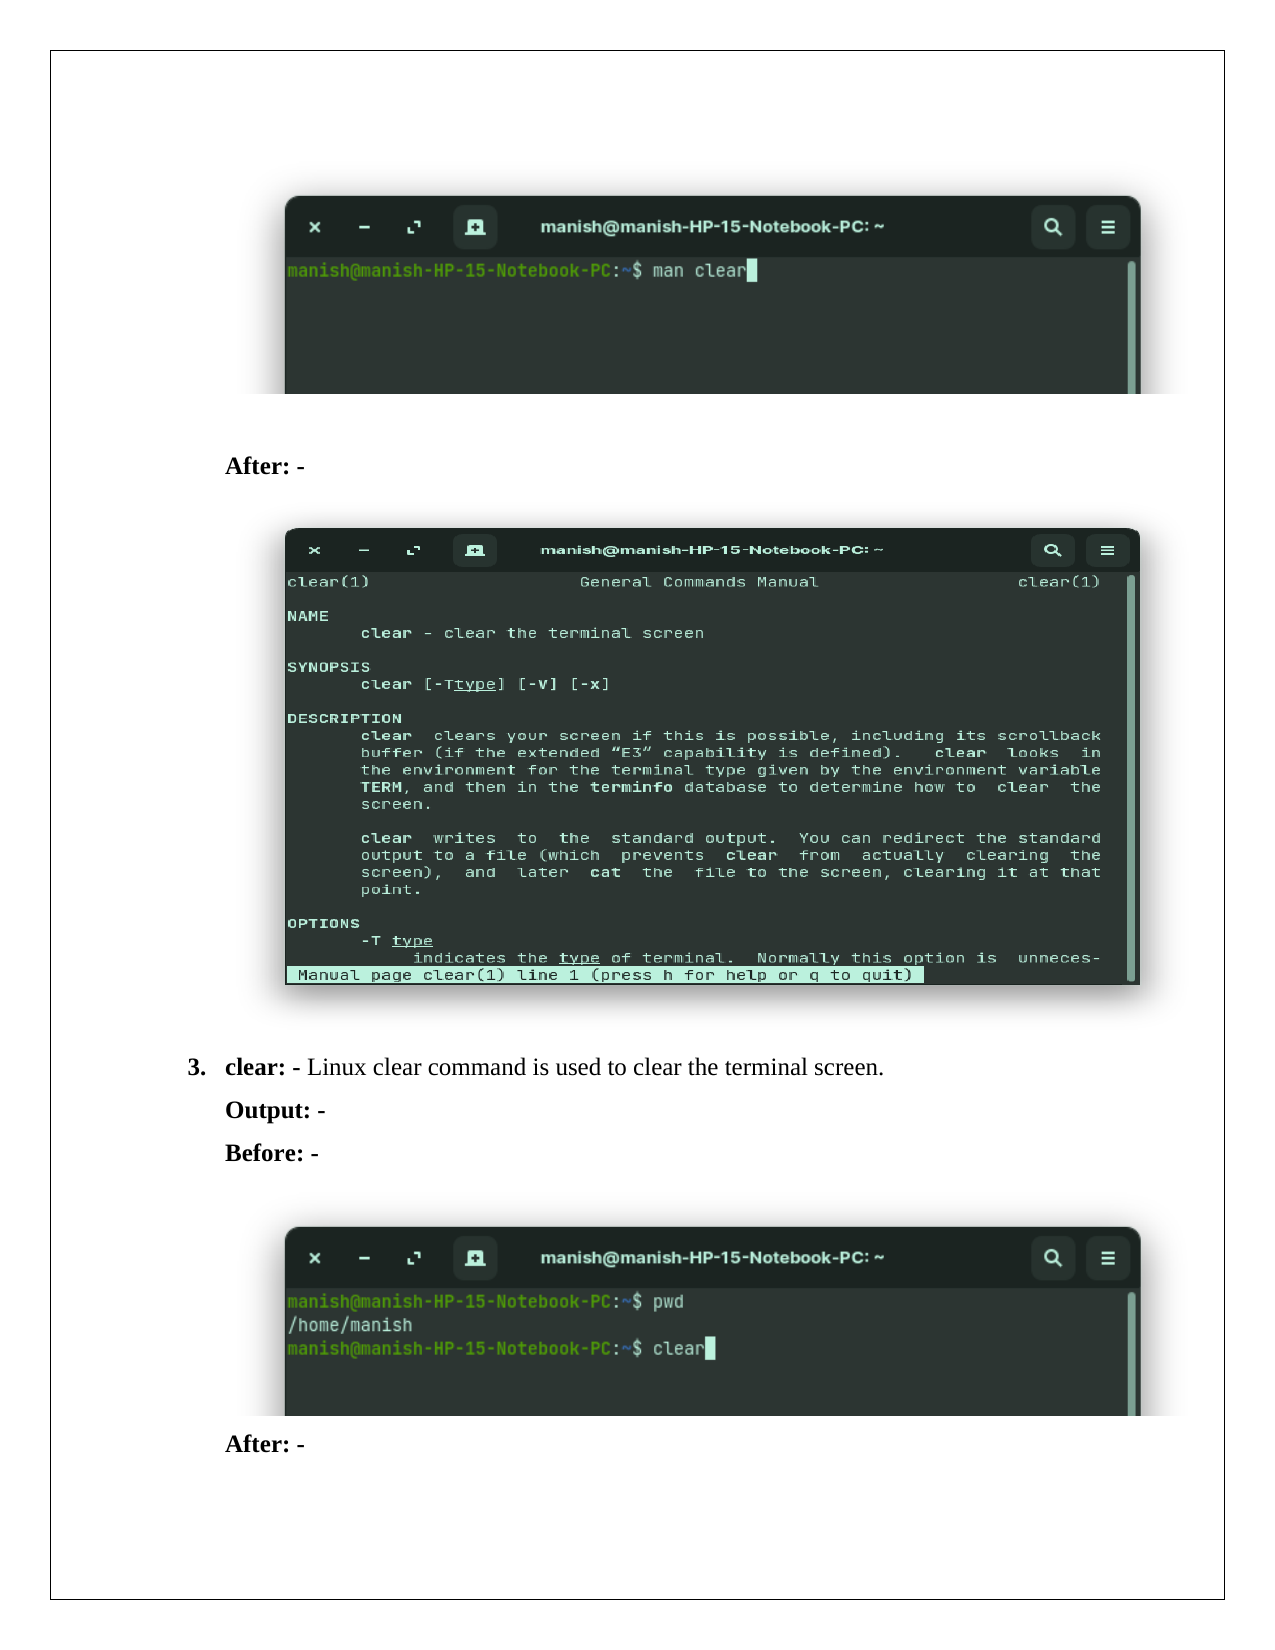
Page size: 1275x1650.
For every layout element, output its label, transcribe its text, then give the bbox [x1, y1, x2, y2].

picture [225, 150, 1200, 394]
list After: - [225, 451, 1125, 479]
picture [225, 493, 1200, 1038]
list Before: - [225, 1138, 1125, 1167]
list Output: - [225, 1095, 1125, 1123]
picture [225, 1181, 1200, 1416]
list After: - [225, 1429, 1125, 1458]
list clear: - Linux clear command is used to clear the terminal screen. [187, 1052, 1125, 1080]
